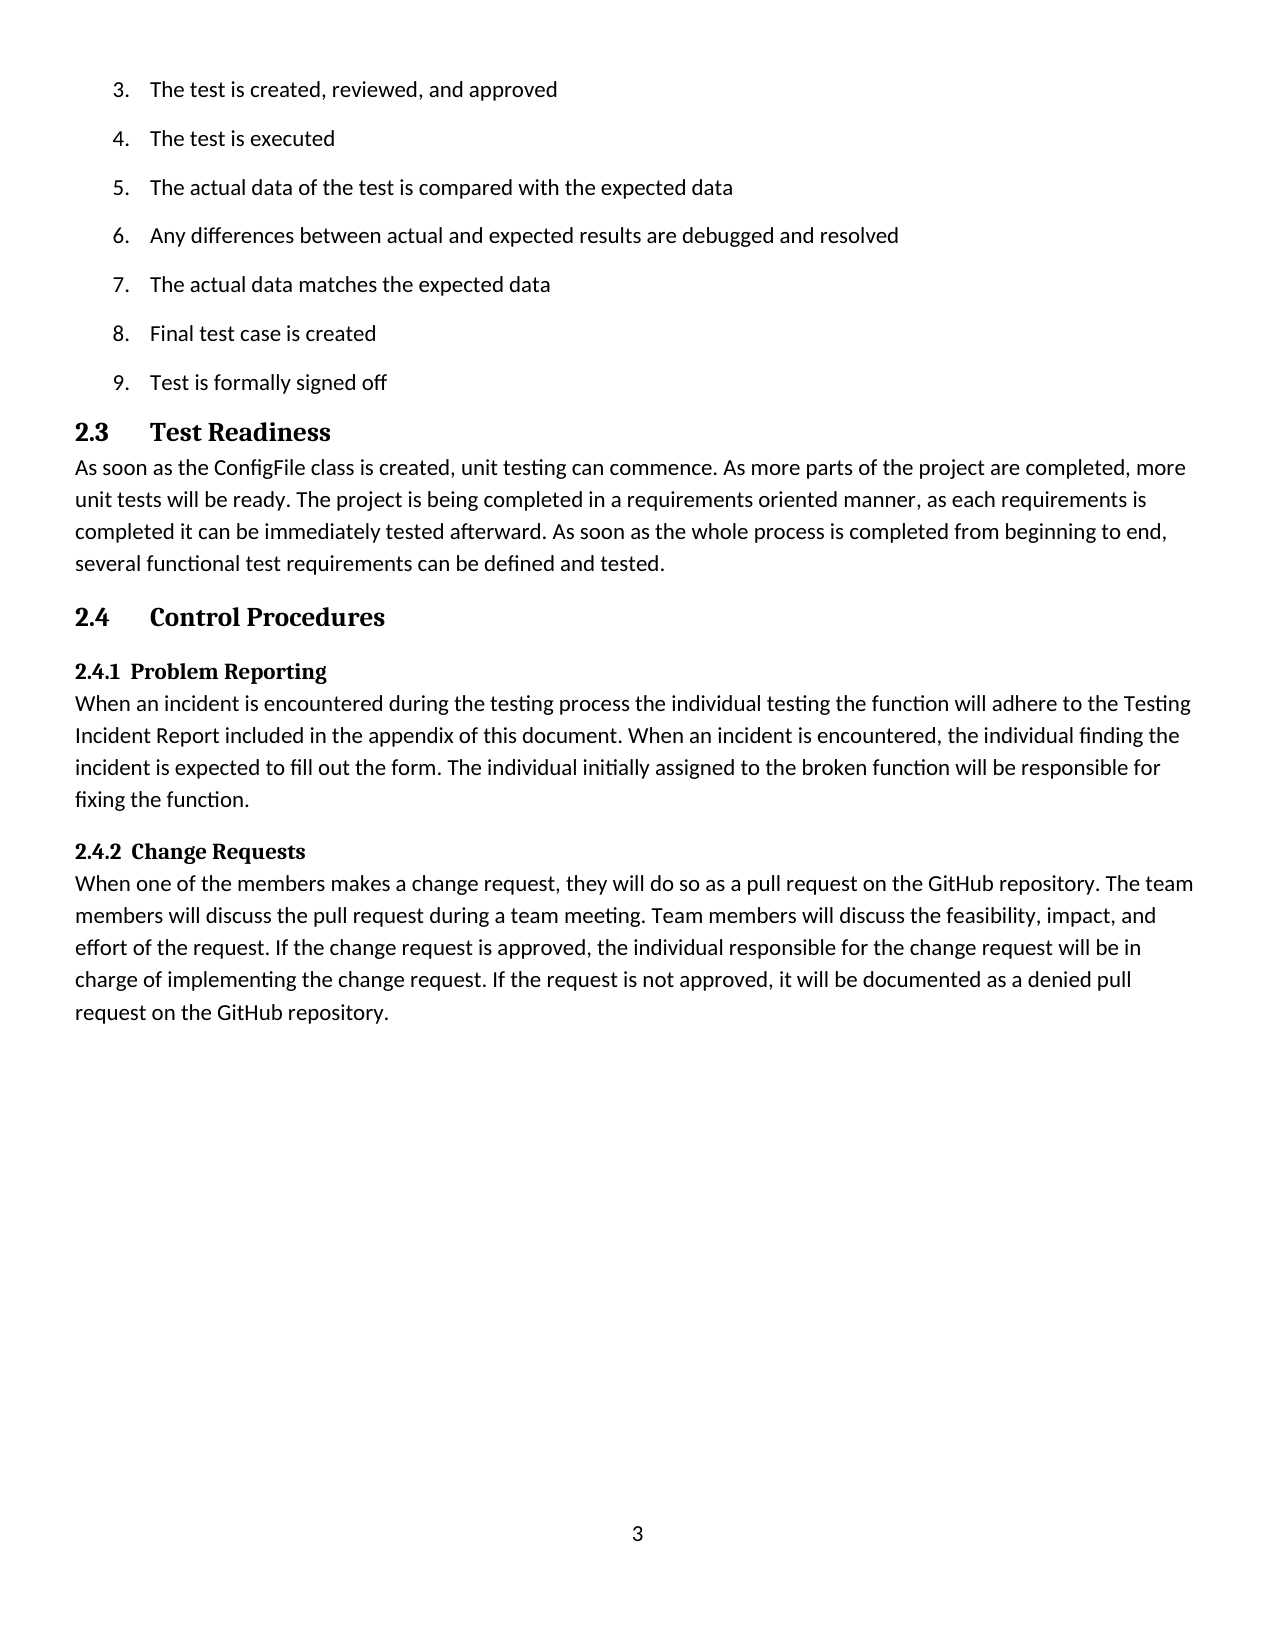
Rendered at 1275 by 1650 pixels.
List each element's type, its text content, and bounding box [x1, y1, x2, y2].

list Final test case is created [112, 319, 1200, 347]
text As soon as the ConfigFile class is created, unit testing can commence. As more parts of the project are completed, more unit tests will be ready. The project is being completed in a requirements oriented manner, as each requirements is completed it can be immediately tested afterward. As soon as the whole process is completed from beginning to end, several functional test requirements can be defined and tested. [75, 453, 1200, 577]
list Any differences between actual and expected results are debugged and resolved [112, 222, 1200, 249]
subtitle 2.4.2 Change Requests [75, 839, 1200, 865]
text When an incident is encountered during the testing process the individual testing the function will adhere to the Testing Incident Report included in the appendix of this document. When an incident is encountered, the individual finding the incident is expected to fill out the form. The individual initially assigned to the broken function will be responsible for fixing the function. [75, 689, 1200, 814]
list The actual data of the test is compared with the expected data [112, 173, 1200, 201]
list The test is executed [112, 124, 1200, 152]
subtitle 2.4.1 Problem Reporting [75, 659, 1200, 685]
subtitle Test Readiness [75, 417, 1200, 448]
text When one of the members makes a change request, they will do so as a pull request on the GitHub repository. The team members will discuss the pull request during a team meeting. Team members will discuss the feasibility, impact, and effort of the request. If the change request is approved, the individual responsible for the change request will be in charge of implementing the change request. If the request is not approved, it will be documented as a denied pull request on the GitHub repository. [75, 869, 1200, 1026]
list The actual data matches the expected data [112, 270, 1200, 298]
subtitle Control Procedures [75, 602, 1200, 633]
list The test is created, reviewed, and approved [112, 75, 1200, 103]
list Test is formally signed off [112, 368, 1200, 396]
